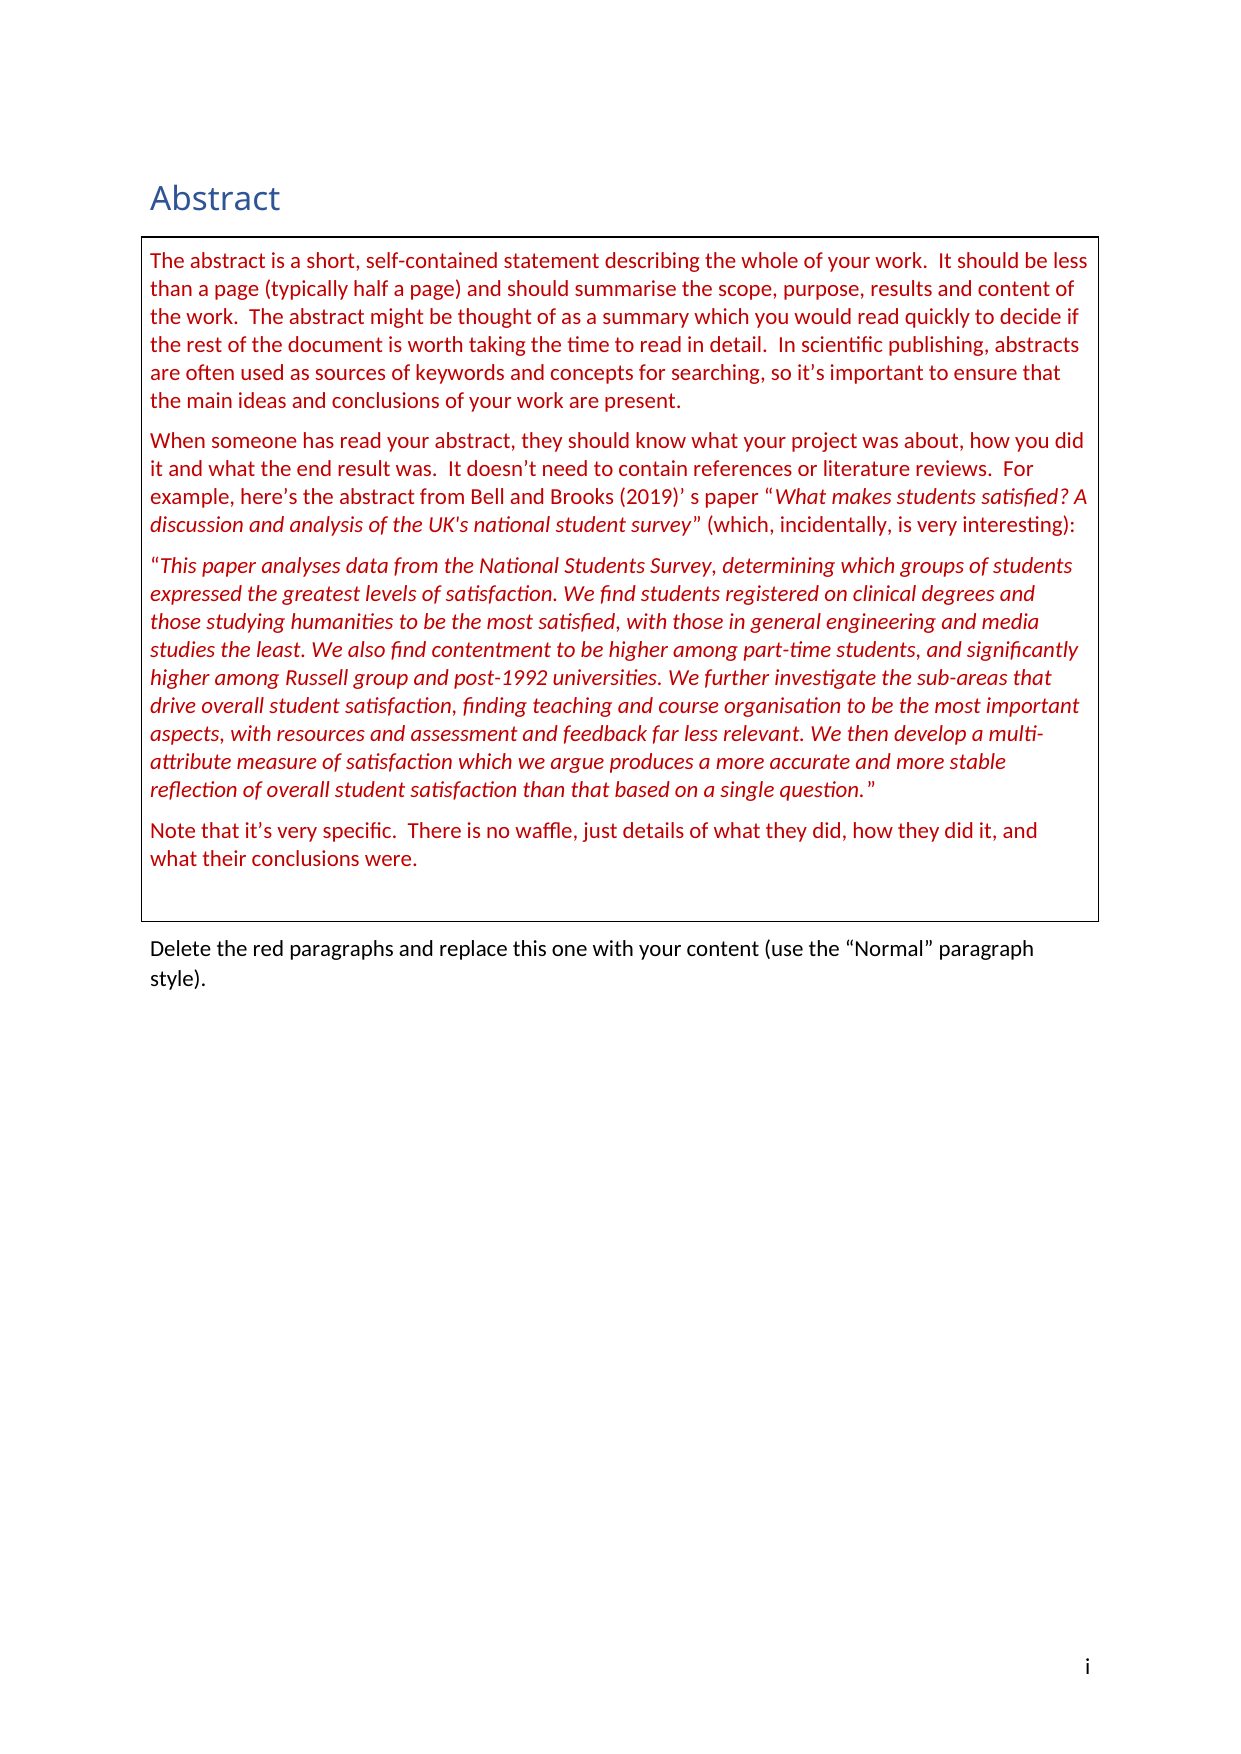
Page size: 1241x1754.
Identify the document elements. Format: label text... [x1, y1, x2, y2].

subtitle Abstract [150, 175, 1090, 220]
text When someone has read your abstract, they should know what your project was about, how you did it and what the end result was. It doesn’t need to contain references or literature reviews. For example, here’s the abstract from Bell and Brooks (2019)’ s paper “What makes students satisfied? A discussion and analysis of the UK's national student survey” (which, incidentally, is very interesting): [142, 417, 1098, 538]
text “This paper analyses data from the National Students Survey, determining which groups of students expressed the greatest levels of satisfaction. We find students registered on clinical degrees and those studying humanities to be the most satisfied, with those in general engineering and media studies the least. We also find contentment to be higher among part-time students, and significantly higher among Russell group and post-1992 universities. We further investigate the sub-areas that drive overall student satisfaction, finding teaching and course organisation to be the most important aspects, with resources and assessment and feedback far less relevant. We then develop a multi-attribute measure of satisfaction which we argue produces a more accurate and more stable reflection of overall student satisfaction than that based on a single question.” [142, 542, 1098, 803]
text Delete the red paragraphs and replace this one with your content (use the “Normal” paragraph style). [150, 934, 1090, 992]
text The abstract is a short, self-contained statement describing the whole of your work. It should be less than a page (typically half a page) and should summarise the scope, purpose, results and content of the work. The abstract might be thought of as a summary which you would read quickly to decide if the rest of the document is worth taking the time to read in detail. In scientific publishing, abstracts are often used as sources of keywords and concepts for searching, so it’s important to ensure that the main ideas and conclusions of your work are present. [142, 238, 1098, 414]
text Note that it’s very specific. There is no waffle, just details of what they did, how they did it, and what their conclusions were. [142, 806, 1098, 872]
